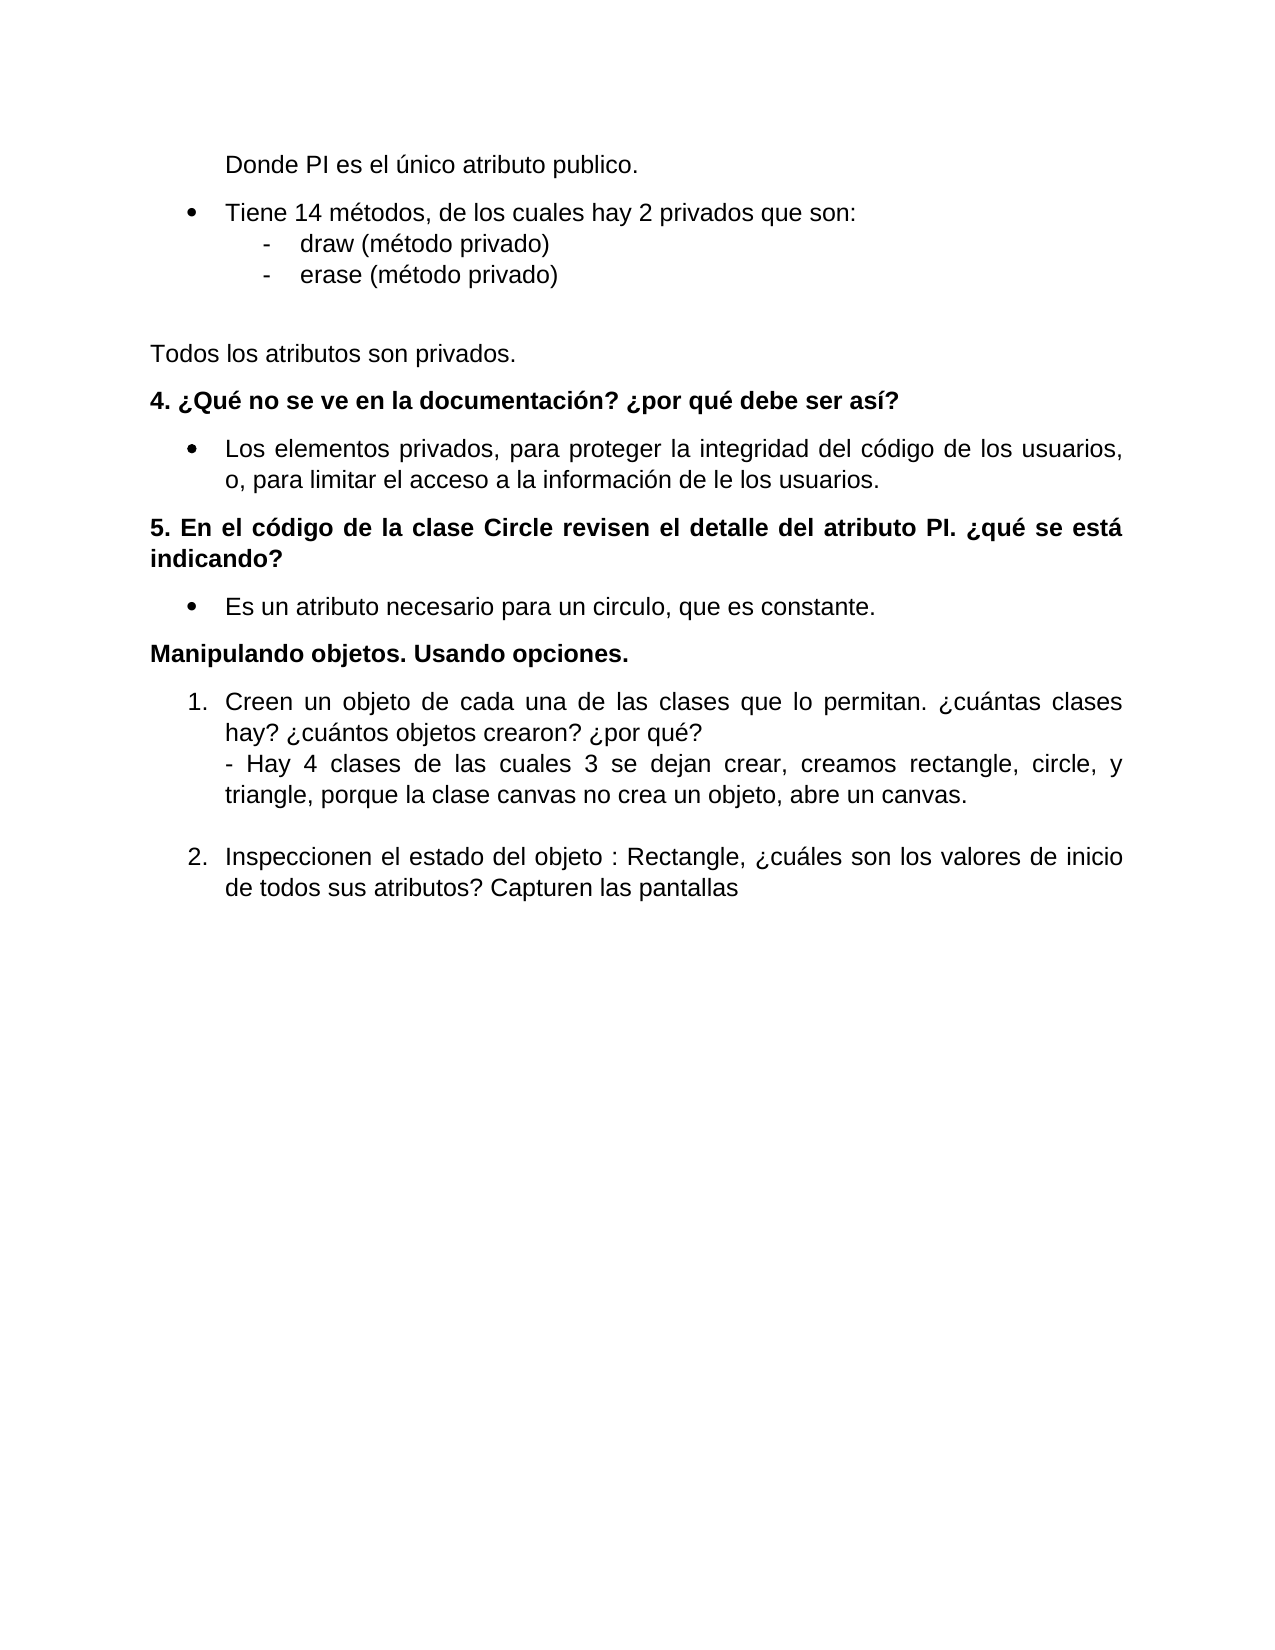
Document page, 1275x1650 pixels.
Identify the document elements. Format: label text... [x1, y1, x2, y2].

list - Hay 4 clases de las cuales 3 se dejan crear, creamos rectangle, circle, y triangle, porque la clase canvas no crea un objeto, abre un canvas. [225, 749, 1125, 809]
list Tiene 14 métodos, de los cuales hay 2 privados que son: [187, 198, 1125, 227]
text Todos los atributos son privados. [150, 339, 1125, 367]
text Manipulando objetos. Usando opciones. [150, 639, 1125, 668]
list Creen un objeto de cada una de las clases que lo permitan. ¿cuántas clases hay? ¿cuántos objetos crearon? ¿por qué? [187, 687, 1125, 747]
list Los elementos privados, para proteger la integridad del código de los usuarios, o, para limitar el acceso a la información de le los usuarios. [187, 434, 1125, 494]
list Inspeccionen el estado del objeto : Rectangle, ¿cuáles son los valores de inicio de todos sus atributos? Capturen las pantallas [187, 842, 1125, 902]
text 4. ¿Qué no se ve en la documentación? ¿por qué debe ser así? [150, 386, 1125, 415]
text Donde PI es el único atributo publico. [225, 150, 1125, 179]
list Es un atributo necesario para un circulo, que es constante. [187, 592, 1125, 621]
list draw (método privado) [262, 229, 1125, 258]
list erase (método privado) [262, 260, 1125, 289]
text 5. En el código de la clase Circle revisen el detalle del atributo PI. ¿qué se está indicando? [150, 513, 1125, 573]
